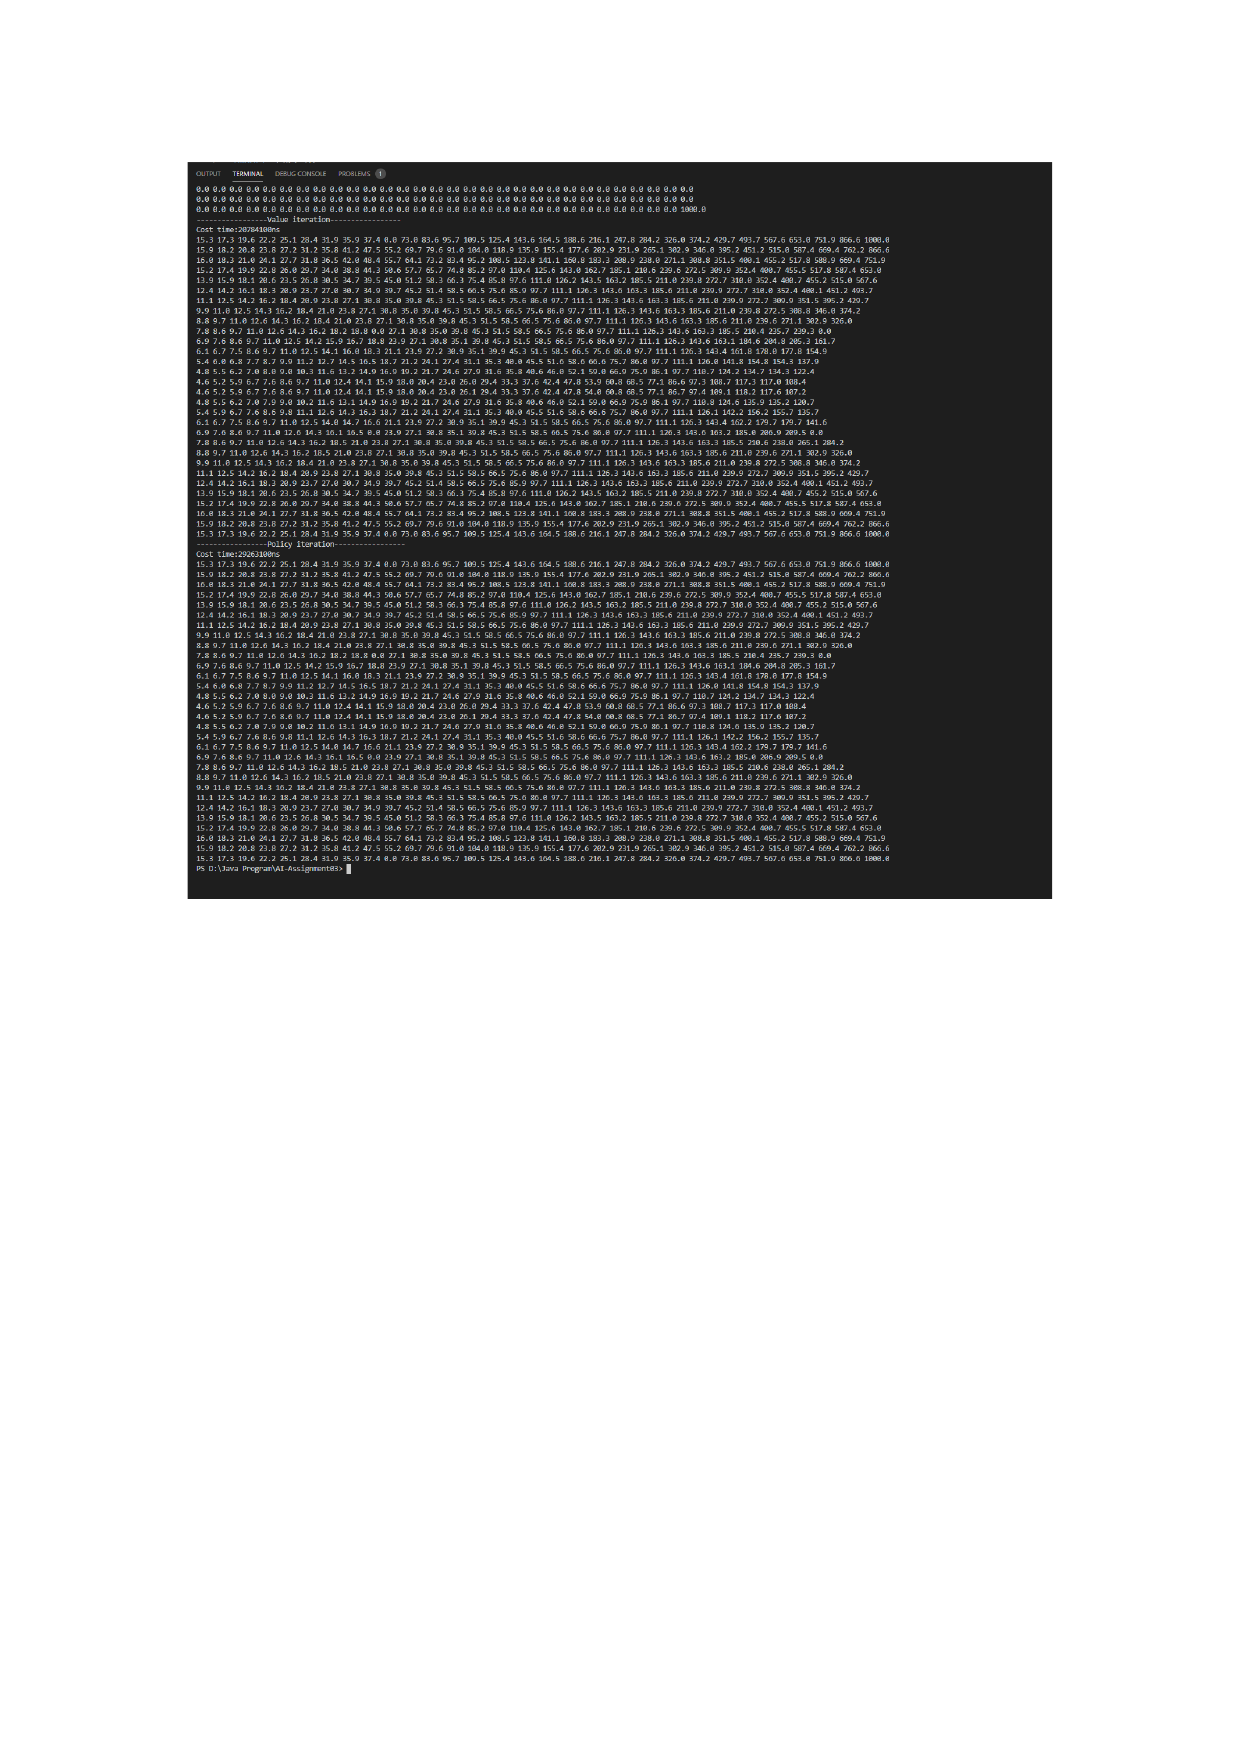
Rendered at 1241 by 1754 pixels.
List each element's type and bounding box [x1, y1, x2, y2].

picture [187, 162, 1053, 899]
